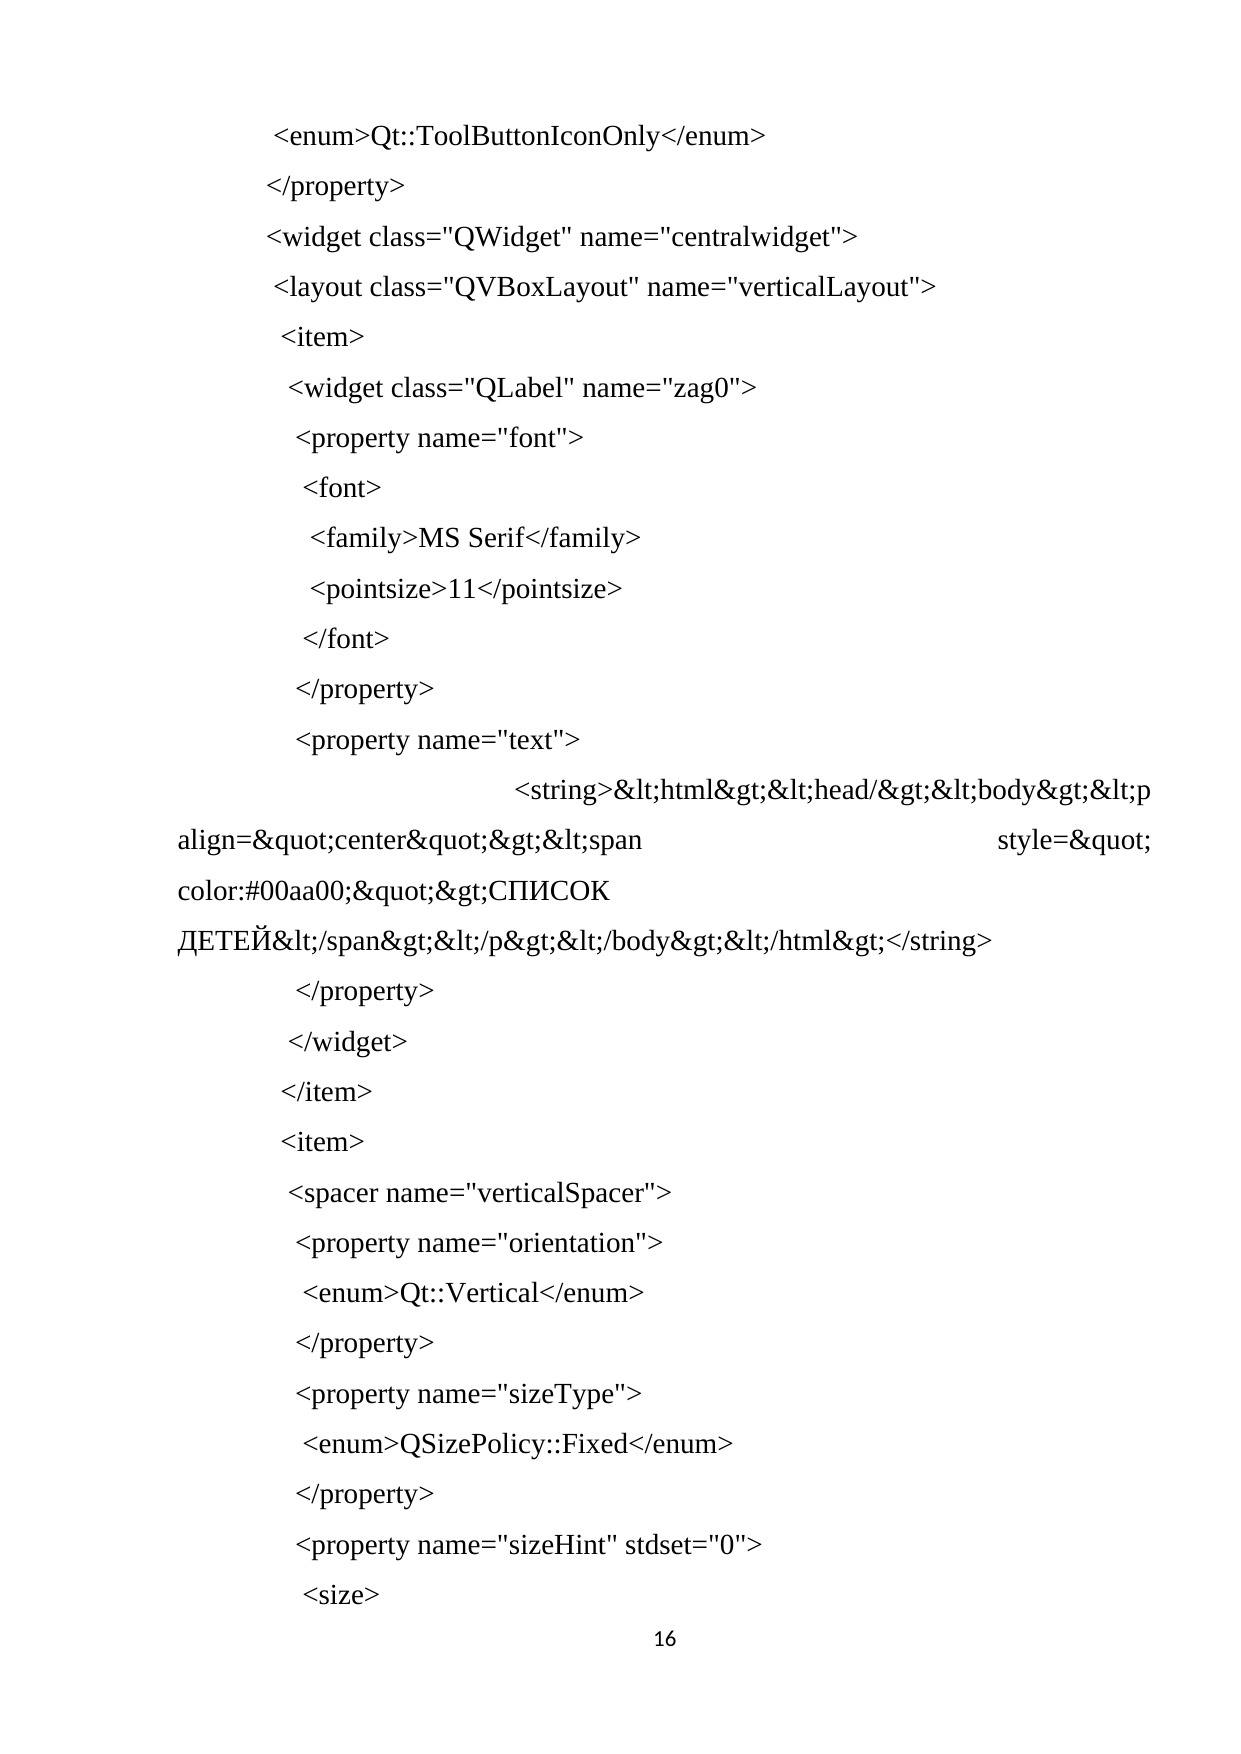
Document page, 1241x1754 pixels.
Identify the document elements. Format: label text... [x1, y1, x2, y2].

text <property name="orientation"> [177, 1225, 1152, 1258]
text <item> [177, 1124, 1152, 1158]
text <enum>Qt::ToolButtonIconOnly</enum> [177, 118, 1152, 152]
text </property> [177, 1477, 1152, 1510]
text <enum>QSizePolicy::Fixed</enum> [177, 1426, 1152, 1460]
text <property name="sizeType"> [177, 1376, 1152, 1409]
text <widget class="QLabel" name="zag0"> [177, 370, 1152, 403]
text <property name="font"> [177, 420, 1152, 453]
text <item> [177, 319, 1152, 353]
text </widget> [177, 1024, 1152, 1057]
text </property> [177, 168, 1152, 202]
text <spacer name="verticalSpacer"> [177, 1175, 1152, 1208]
text <layout class="QVBoxLayout" name="verticalLayout"> [177, 269, 1152, 303]
text <widget class="QWidget" name="centralwidget"> [177, 219, 1152, 252]
text <size> [177, 1577, 1152, 1611]
text </property> [177, 973, 1152, 1007]
text </property> [177, 1326, 1152, 1359]
text </property> [177, 672, 1152, 705]
text <family>MS Serif</family> [177, 521, 1152, 554]
text <font> [177, 470, 1152, 504]
text <string>&lt;html&gt;&lt;head/&gt;&lt;body&gt;&lt;p align=&quot;center&quot;&gt;&lt;span style=&quot; color:#00aa00;&quot;&gt;СПИСОК ДЕТЕЙ&lt;/span&gt;&lt;/p&gt;&lt;/body&gt;&lt;/html&gt;</string> [177, 772, 1152, 957]
text <property name="sizeHint" stdset="0"> [177, 1527, 1152, 1560]
text </font> [177, 621, 1152, 655]
text <enum>Qt::Vertical</enum> [177, 1275, 1152, 1309]
text </item> [177, 1074, 1152, 1108]
text <pointsize>11</pointsize> [177, 571, 1152, 604]
text <property name="text"> [177, 722, 1152, 755]
